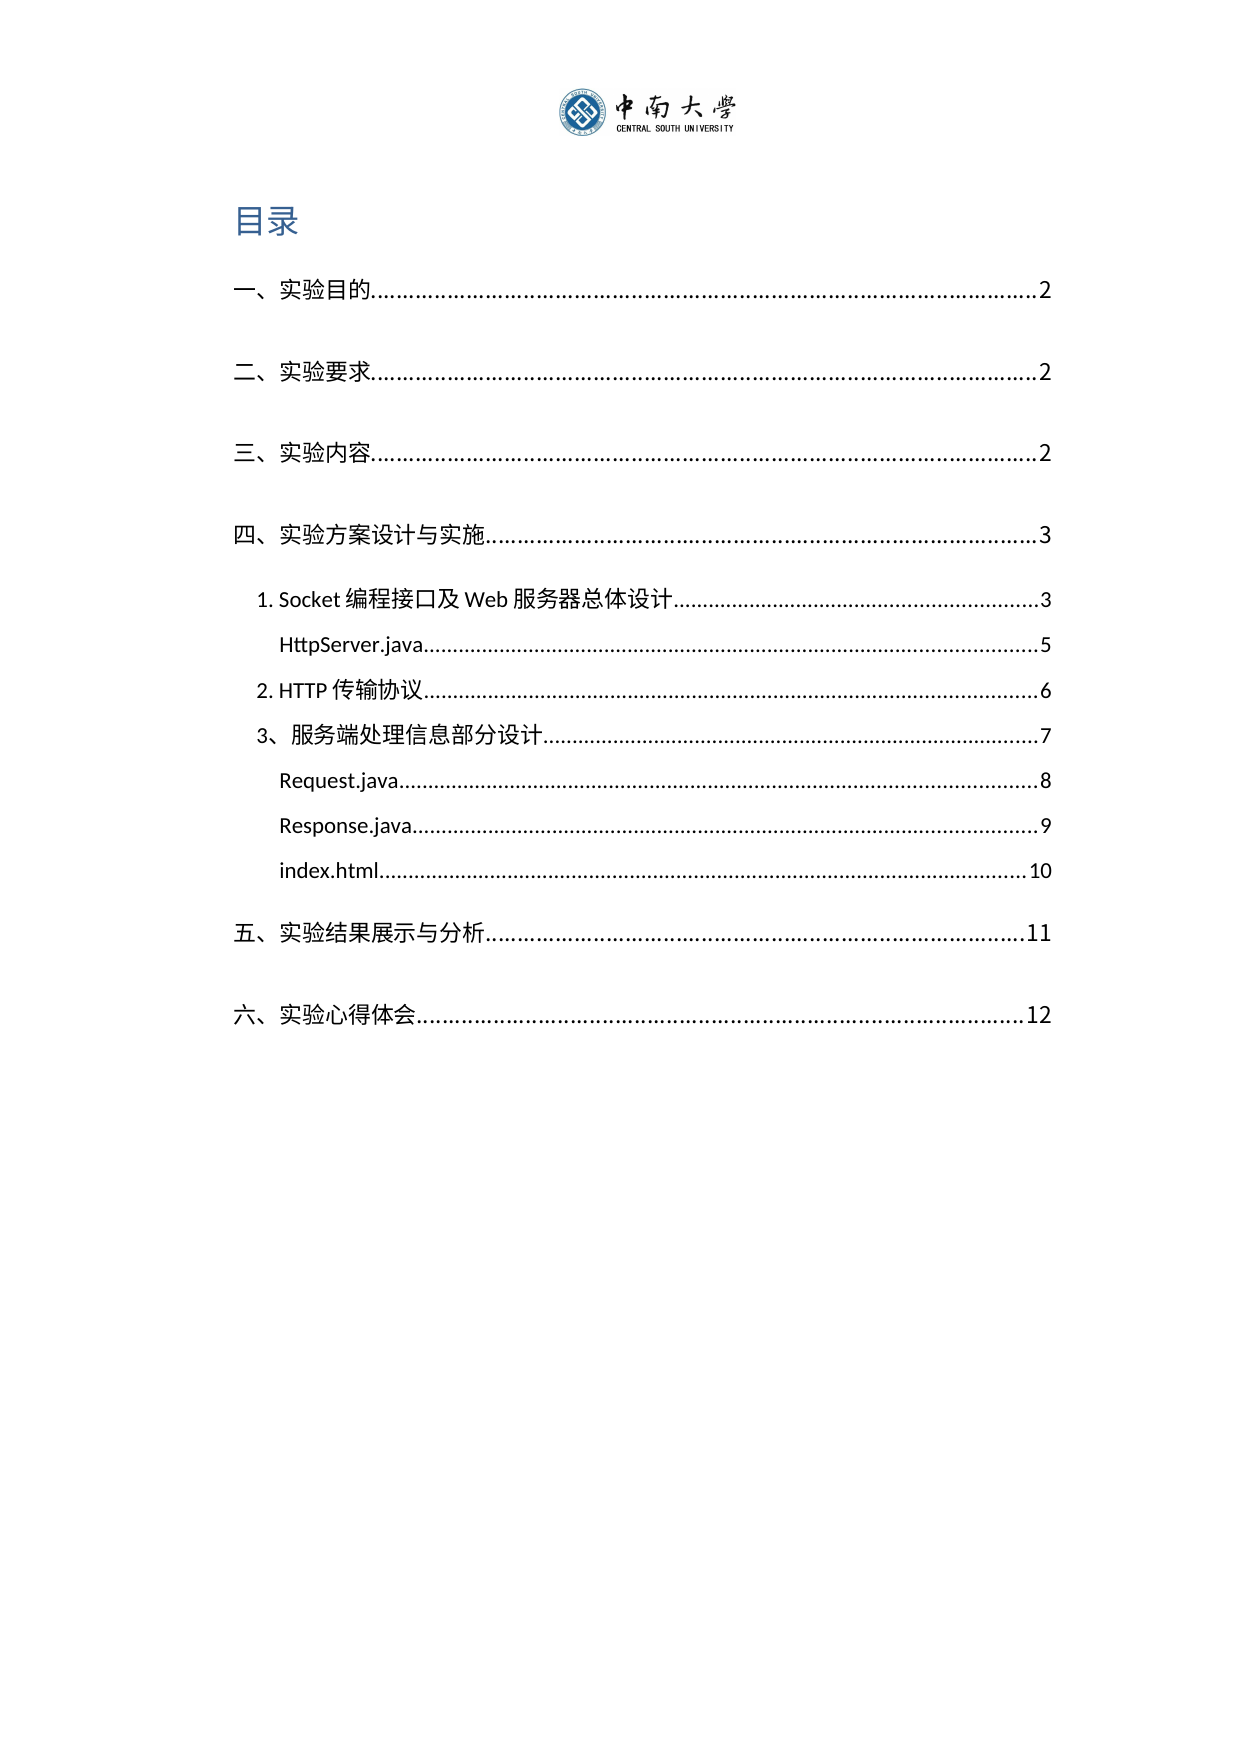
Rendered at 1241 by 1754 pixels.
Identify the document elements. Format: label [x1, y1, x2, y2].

picture [559, 88, 736, 136]
